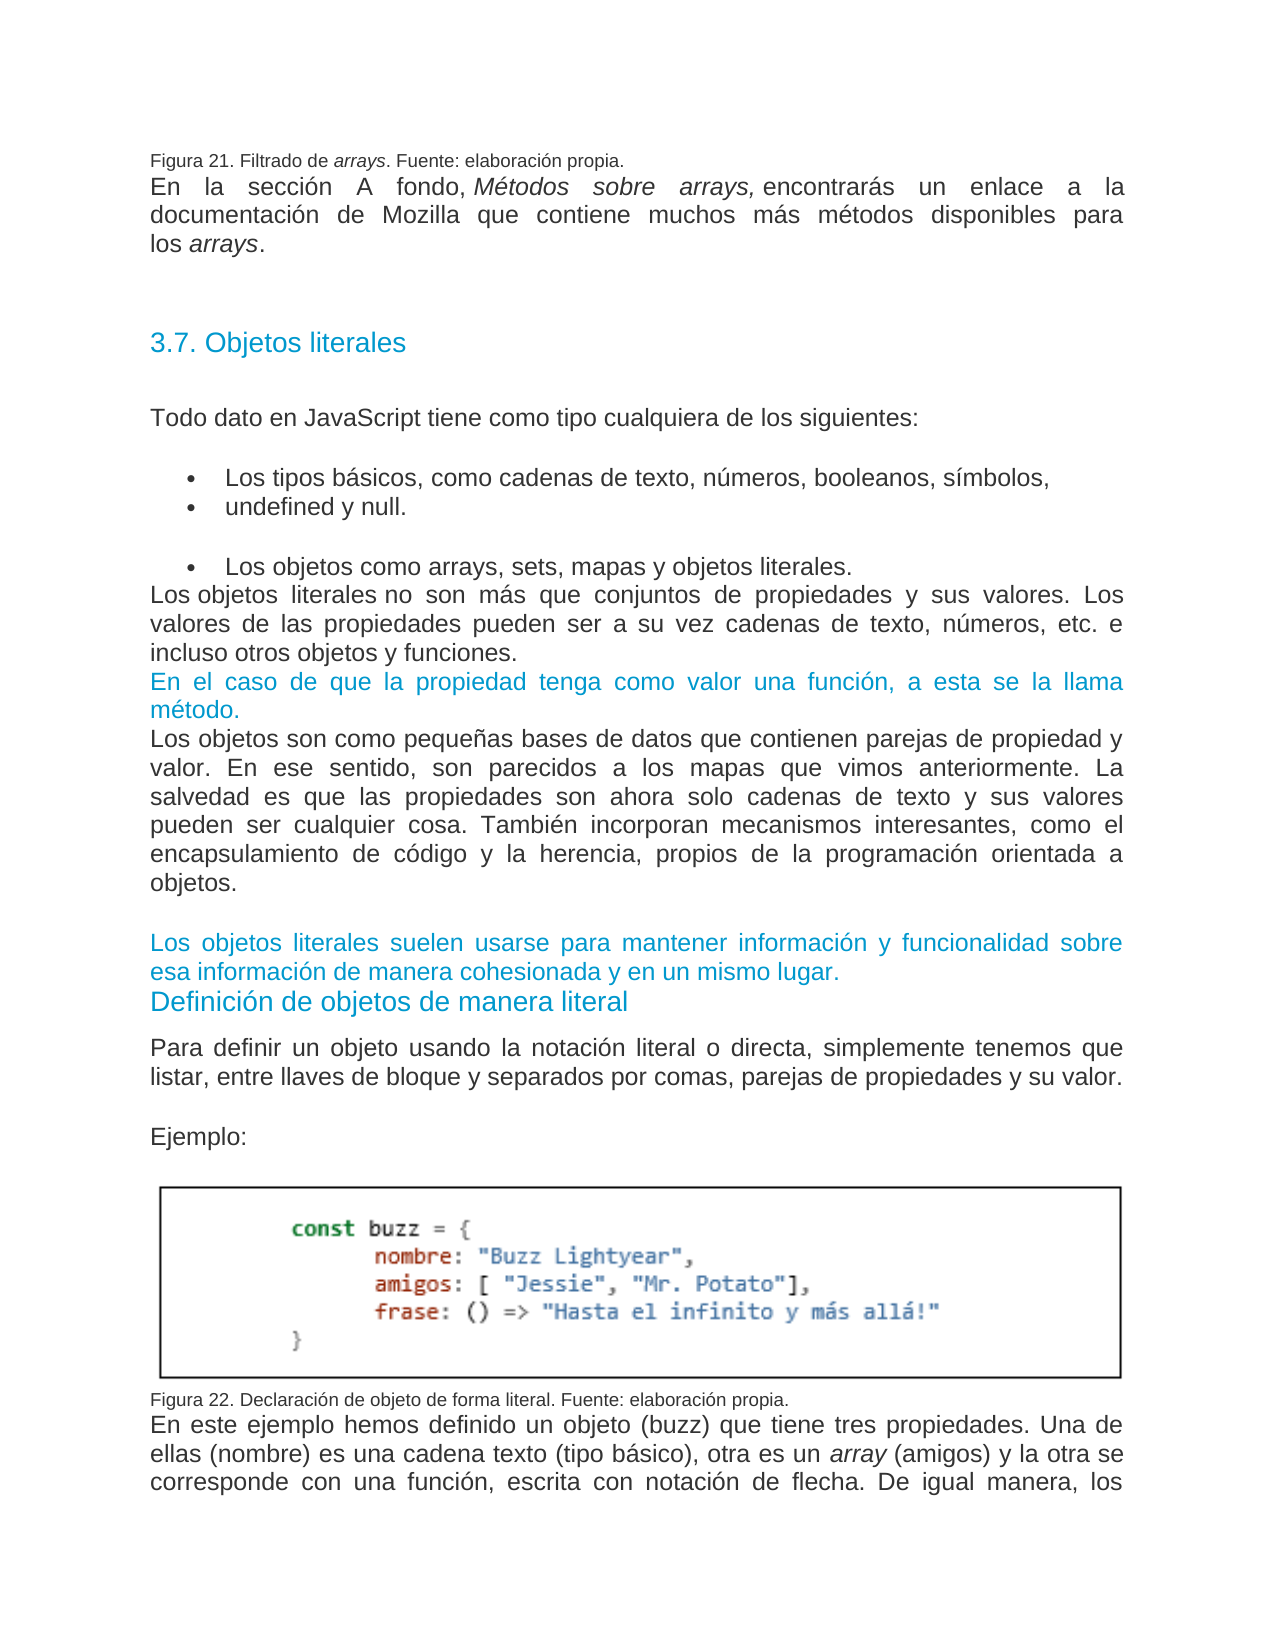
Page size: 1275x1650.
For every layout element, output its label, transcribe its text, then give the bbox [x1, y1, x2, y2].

text Ejemplo: [150, 1122, 1125, 1151]
text Todo dato en JavaScript tiene como tipo cualquiera de los siguientes: [150, 403, 1125, 431]
text Definición de objetos de manera literal [150, 985, 1125, 1018]
text Los objetos son como pequeñas bases de datos que contienen parejas de propiedad y valor. En ese sentido, son parecidos a los mapas que vimos anteriormente. La salvedad es que las propiedades son ahora solo cadenas de texto y sus valores pueden ser cualquier cosa. También incorporan mecanismos interesantes, como el encapsulamiento de código y la herencia, propios de la programación orientada a objetos. [150, 724, 1125, 896]
list Los tipos básicos, como cadenas de texto, números, booleanos, símbolos, [187, 463, 1125, 491]
text Figura 21. Filtrado de arrays. Fuente: elaboración propia. [150, 150, 1125, 172]
picture [150, 1182, 1125, 1389]
text Los objetos literales no son más que conjuntos de propiedades y sus valores. Los valores de las propiedades pueden ser a su vez cadenas de texto, números, etc. e incluso otros objetos y funciones. [150, 580, 1125, 666]
text 3.7. Objetos literales [150, 326, 1125, 358]
text Los objetos literales suelen usarse para mantener información y funcionalidad sobre esa información de manera cohesionada y en un mismo lugar. [150, 928, 1125, 985]
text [150, 1410, 1125, 1496]
text Figura 22. Declaración de objeto de forma literal. Fuente: elaboración propia. [150, 1389, 1125, 1410]
text En el caso de que la propiedad tenga como valor una función, a esta se la llama método. [150, 666, 1125, 724]
list undefined y null. [187, 491, 1125, 520]
list Los objetos como arrays, sets, mapas y objetos literales. [187, 551, 1125, 580]
text Para definir un objeto usando la notación literal o directa, simplemente tenemos que listar, entre llaves de bloque y separados por comas, parejas de propiedades y su valor. [150, 1033, 1125, 1091]
text En la sección A fondo, Métodos sobre arrays, encontrarás un enlace a la documentación de Mozilla que contiene muchos más métodos disponibles para los arrays. [150, 172, 1125, 258]
